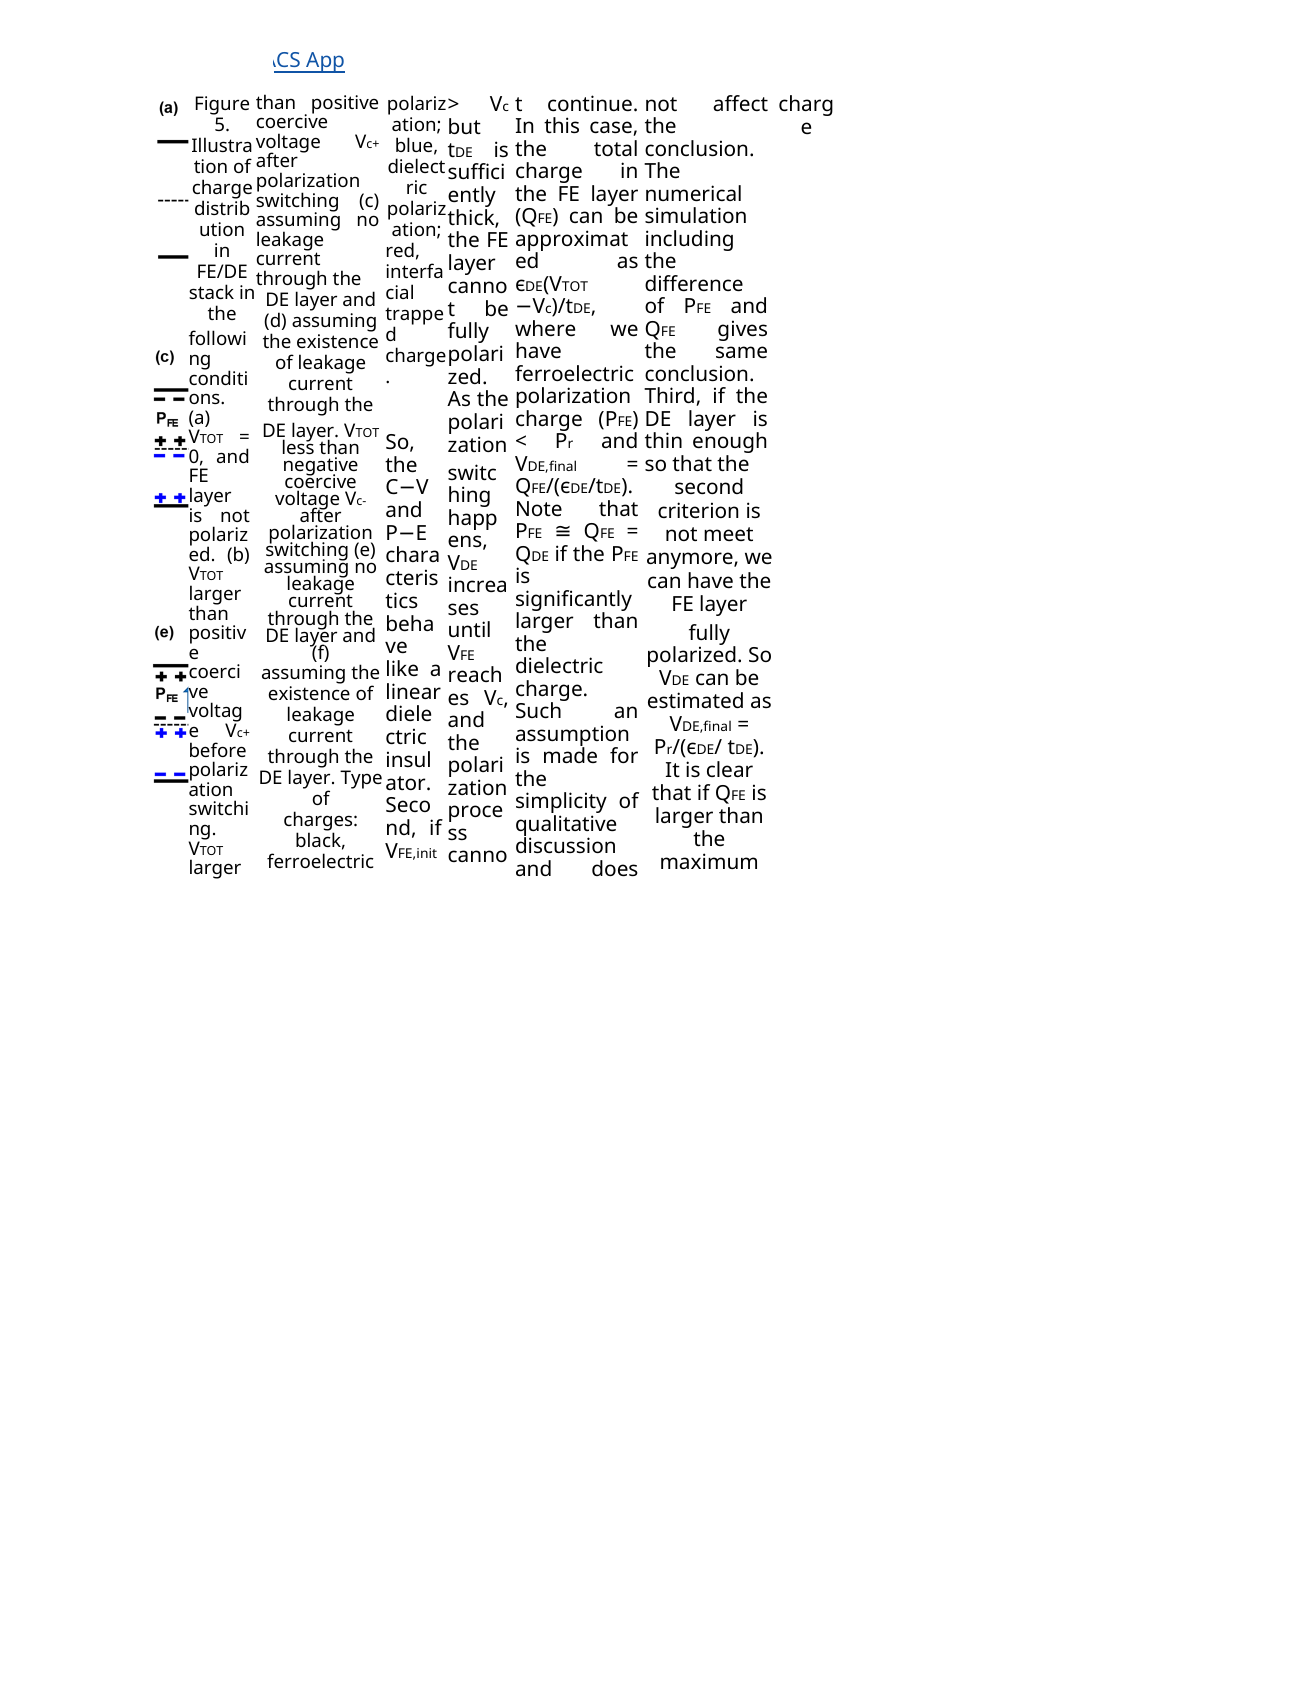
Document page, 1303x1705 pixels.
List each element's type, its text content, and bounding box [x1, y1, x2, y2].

text Figure 5. Illustration of charge distribution in FE/DE stack in the [189, 93, 256, 325]
text DE layer. VTOT less than negative coercive voltage Vc‑ after polarization switching (e) assuming no leakage current through the DE layer and (f) [256, 423, 385, 662]
text following conditions. (a) VTOT = 0, and FE layer is not polarized. (b) VTOT larger than positive coercive voltage Vc+ before polarization switching. VTOT larger than positive coercive voltage Vc+ after polarization switching (c) assuming no leakage current through the [189, 330, 249, 878]
text DE layer and (d) assuming the existence of leakage current through the [256, 289, 385, 416]
text red, interfacial trapped charge. [385, 241, 447, 388]
text So, the C−V and P−E characteristics behave like a linear dielectric insulator. Second, if VFE,init > Vc but tDE is sufficiently thick, the FE layer cannot be fully polarized. As the polarization [447, 93, 509, 457]
text So, the C−V and P−E characteristics behave like a linear dielectric insulator. Second, if VFE,init > Vc but tDE is sufficiently thick, the FE layer cannot be fully polarized. As the polarization [385, 431, 441, 863]
picture [144, 93, 189, 884]
text switching happens, VDE increases until VFE reaches Vc, and the polarization process cannot continue. In this case, the total charge in the FE layer (QFE) can be approximated as ϵDE(VTOT −Vc)/tDE, where we have ferroelectric polarization charge (PFE) < Pr and VDE,final = QFE/(ϵDE/tDE). Note that PFE ≅ QFE = QDE if the PFE is significantly larger than the dielectric charge. Such an assumption is made for the simplicity of qualitative discussion and does not affect the conclusion. The numerical simulation including the difference of PFE and QFE gives the same conclusion. Third, if the DE layer is thin enough so that the [515, 93, 638, 881]
text assuming the existence of leakage current through the DE layer. Type of [256, 662, 385, 810]
text fully polarized. So VDE can be estimated as VDE,final = Pr/(ϵDE/ tDE). It is clear that if QFE is larger than the maximum charge [644, 622, 774, 874]
text second criterion is not meet anymore, we can have the FE layer [644, 476, 774, 616]
text charges: black, ferroelectric polarization; blue, dielectric polarization; [256, 810, 385, 873]
text switching happens, VDE increases until VFE reaches Vc, and the polarization process cannot continue. In this case, the total charge in the FE layer (QFE) can be approximated as ϵDE(VTOT −Vc)/tDE, where we have ferroelectric polarization charge (PFE) < Pr and VDE,final = QFE/(ϵDE/tDE). Note that PFE ≅ QFE = QDE if the PFE is significantly larger than the dielectric charge. Such an assumption is made for the simplicity of qualitative discussion and does not affect the conclusion. The numerical simulation including the difference of PFE and QFE gives the same conclusion. Third, if the DE layer is thin enough so that the [644, 93, 768, 476]
text following conditions. (a) VTOT = 0, and FE layer is not polarized. (b) VTOT larger than positive coercive voltage Vc+ before polarization switching. VTOT larger than positive coercive voltage Vc+ after polarization switching (c) assuming no leakage current through the [256, 93, 379, 289]
text charges: black, ferroelectric polarization; blue, dielectric polarization; [385, 93, 447, 241]
